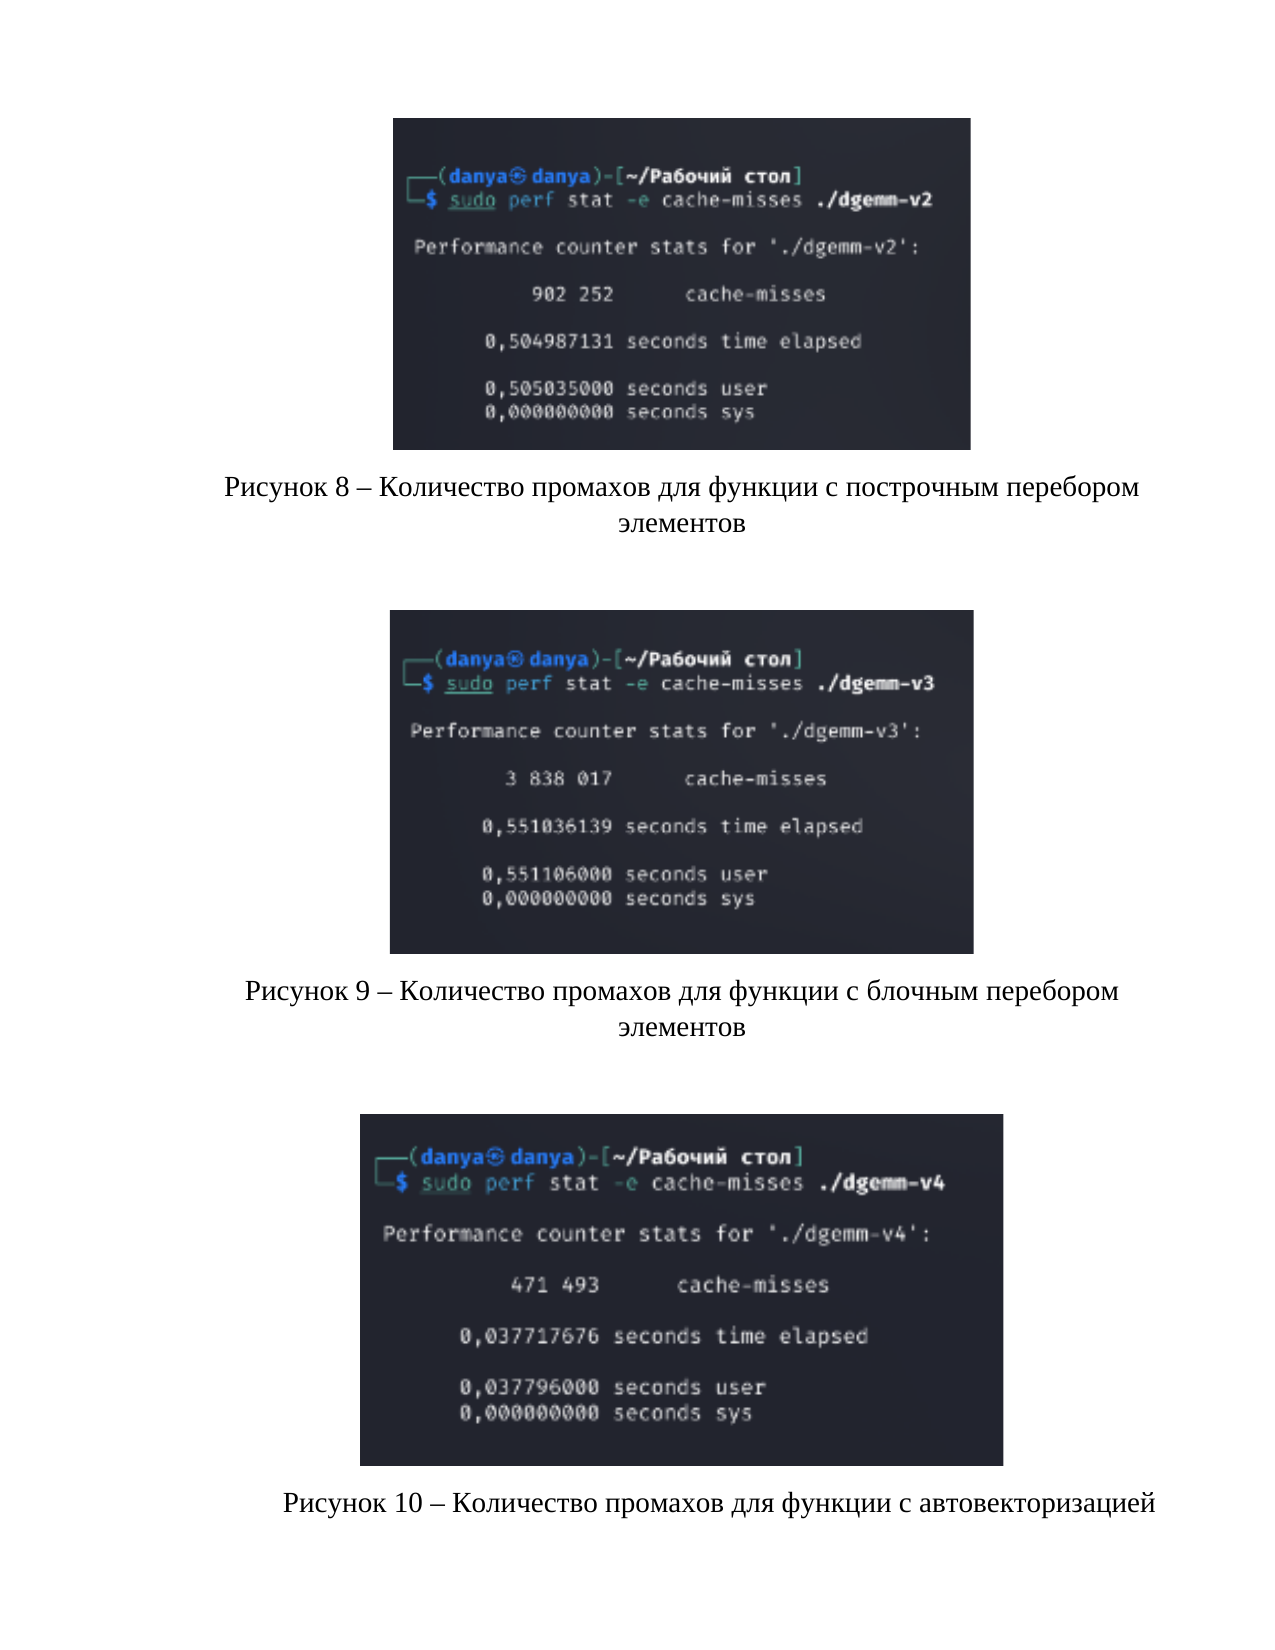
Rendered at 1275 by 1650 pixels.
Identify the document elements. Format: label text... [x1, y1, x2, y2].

picture [393, 118, 971, 450]
picture [389, 610, 974, 954]
text Рисунок 9 – Количество промахов для функции с блочным перебором элементов [177, 973, 1186, 1042]
text Рисунок 10 – Количество промахов для функции с автовекторизацией [177, 1485, 1186, 1518]
text Рисунок 8 – Количество промахов для функции с построчным перебором элементов [177, 469, 1186, 538]
picture [360, 1114, 1004, 1466]
